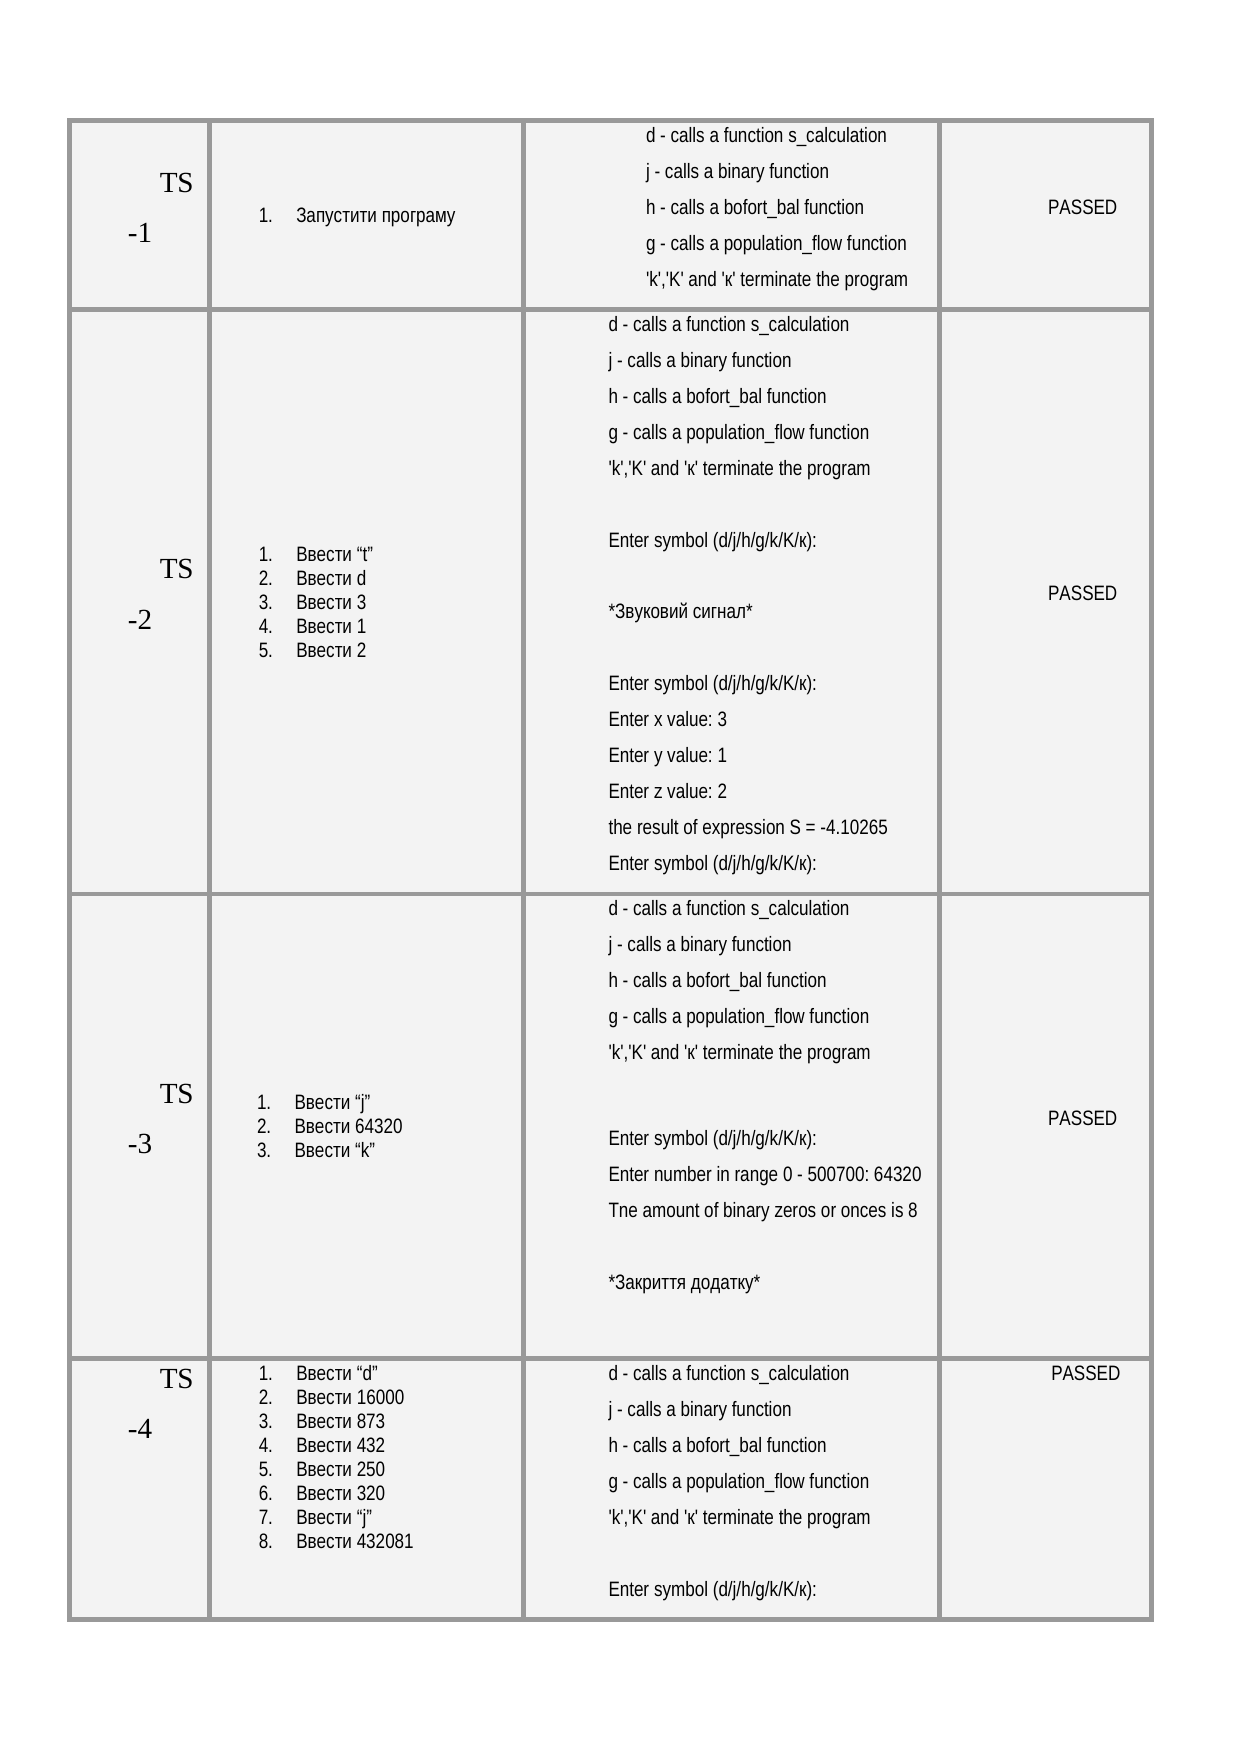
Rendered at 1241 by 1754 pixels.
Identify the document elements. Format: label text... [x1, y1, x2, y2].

table_cell Ввести “j” Ввести 64320 Ввести “k” [212, 896, 521, 1356]
table_cell d - calls a function s_calculation j - calls a binary function h - calls a bofort_bal function g - calls a population_flow function 'k','K' and 'к' terminate the program Enter symbol (d/j/h/g/k/K/к): Enter number in range 0 - 500700: 64320 Tne amount of binary zeros or onces is 8 *Закриття додатку* [526, 896, 937, 1356]
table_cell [526, 1361, 937, 1617]
table_cell TS-4 [72, 1361, 207, 1617]
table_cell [212, 1361, 521, 1617]
table_cell PASSED [942, 1361, 1149, 1617]
table_cell TS-2 [72, 312, 207, 892]
table_cell TS-3 [72, 896, 207, 1356]
table_cell d - calls a function s_calculation j - calls a binary function h - calls a bofort_bal function g - calls a population_flow function 'k','K' and 'к' terminate the program [526, 123, 937, 307]
table_cell PASSED [942, 123, 1149, 307]
table_cell Ввести “t” Ввести d Ввести 3 Ввести 1 Ввести 2 [212, 312, 521, 892]
table_cell Запустити програму [212, 123, 521, 307]
table_cell PASSED [942, 312, 1149, 892]
table_cell d - calls a function s_calculation j - calls a binary function h - calls a bofort_bal function g - calls a population_flow function 'k','K' and 'к' terminate the program Enter symbol (d/j/h/g/k/K/к): *Звуковий сигнал* Enter symbol (d/j/h/g/k/K/к): Enter x value: 3 Enter y value: 1 Enter z value: 2 the result of expression S = -4.10265 Enter symbol (d/j/h/g/k/K/к): [526, 312, 937, 892]
table_cell PASSED [942, 896, 1149, 1356]
table_cell TS-1 [72, 123, 207, 307]
